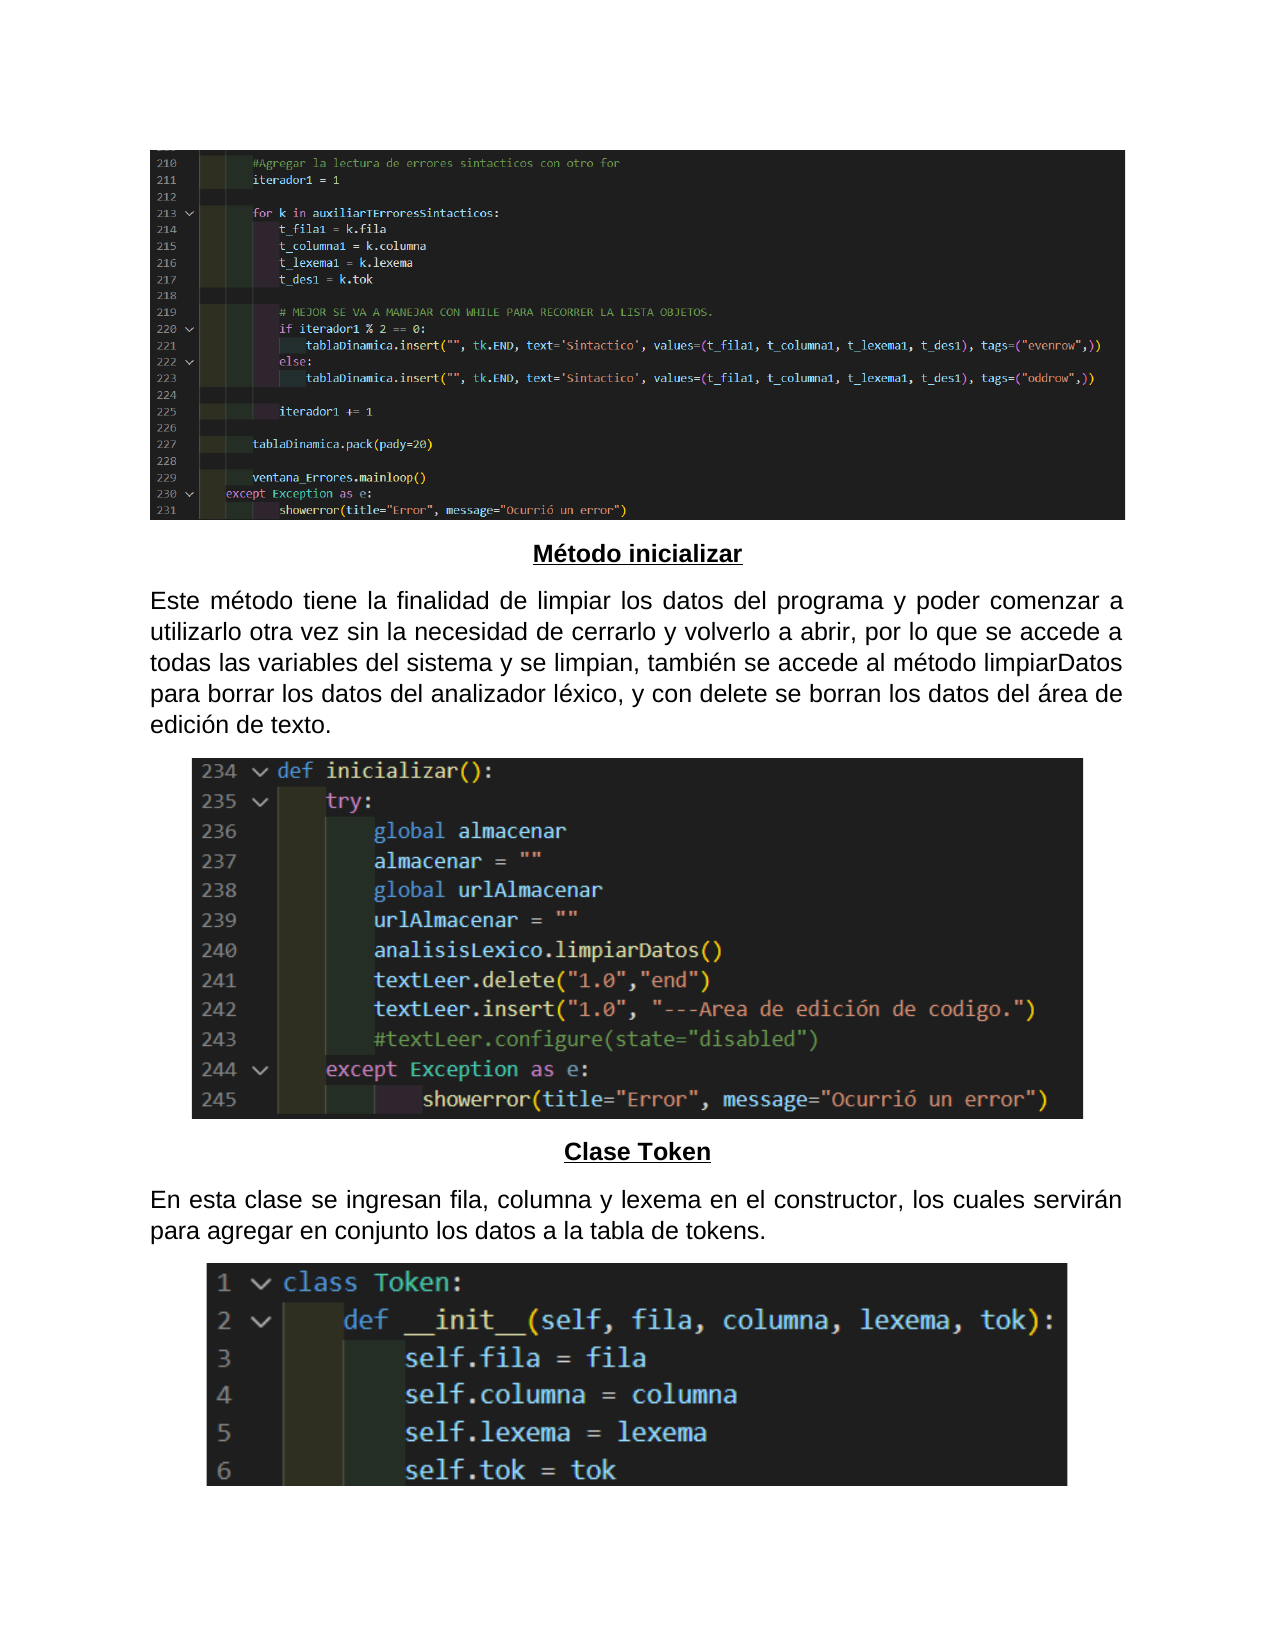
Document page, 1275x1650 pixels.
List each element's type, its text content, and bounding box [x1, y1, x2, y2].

text Clase Token [150, 1137, 1125, 1166]
text Método inicializar [150, 539, 1125, 567]
text En esta clase se ingresan fila, columna y lexema en el constructor, los cuales servirán para agregar en conjunto los datos a la tabla de tokens. [150, 1185, 1125, 1245]
text Este método tiene la finalidad de limpiar los datos del programa y poder comenzar a utilizarlo otra vez sin la necesidad de cerrarlo y volverlo a abrir, por lo que se accede a todas las variables del sistema y se limpian, también se accede al método limpiarDatos para borrar los datos del analizador léxico, y con delete se borran los datos del área de edición de texto. [150, 586, 1125, 739]
